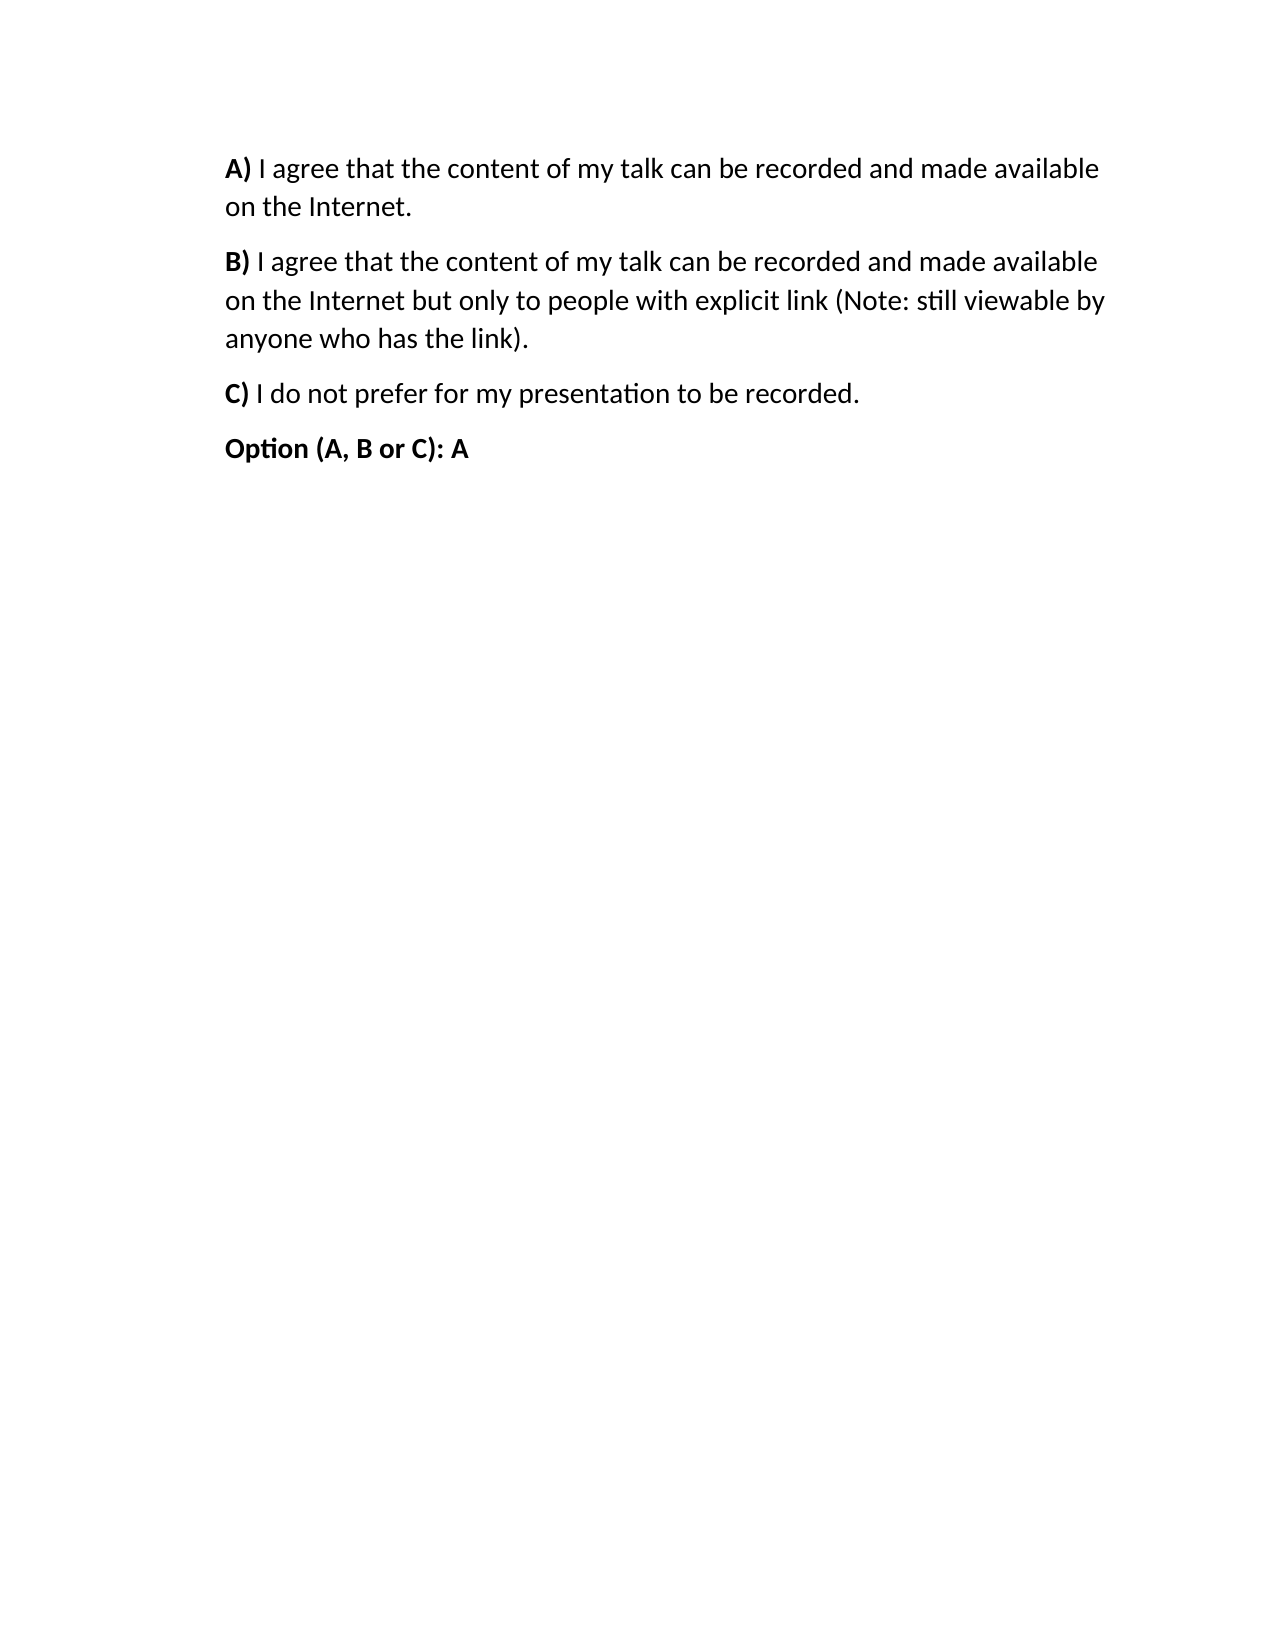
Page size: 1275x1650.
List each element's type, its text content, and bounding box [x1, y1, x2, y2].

text A) I agree that the content of my talk can be recorded and made available on the Internet. [225, 150, 1125, 224]
text B) I agree that the content of my talk can be recorded and made available on the Internet but only to people with explicit link (Note: still viewable by anyone who has the link). [225, 243, 1125, 356]
text C) I do not prefer for my presentation to be recorded. [225, 376, 1125, 411]
text Option (A, B or C): A [150, 431, 1125, 466]
